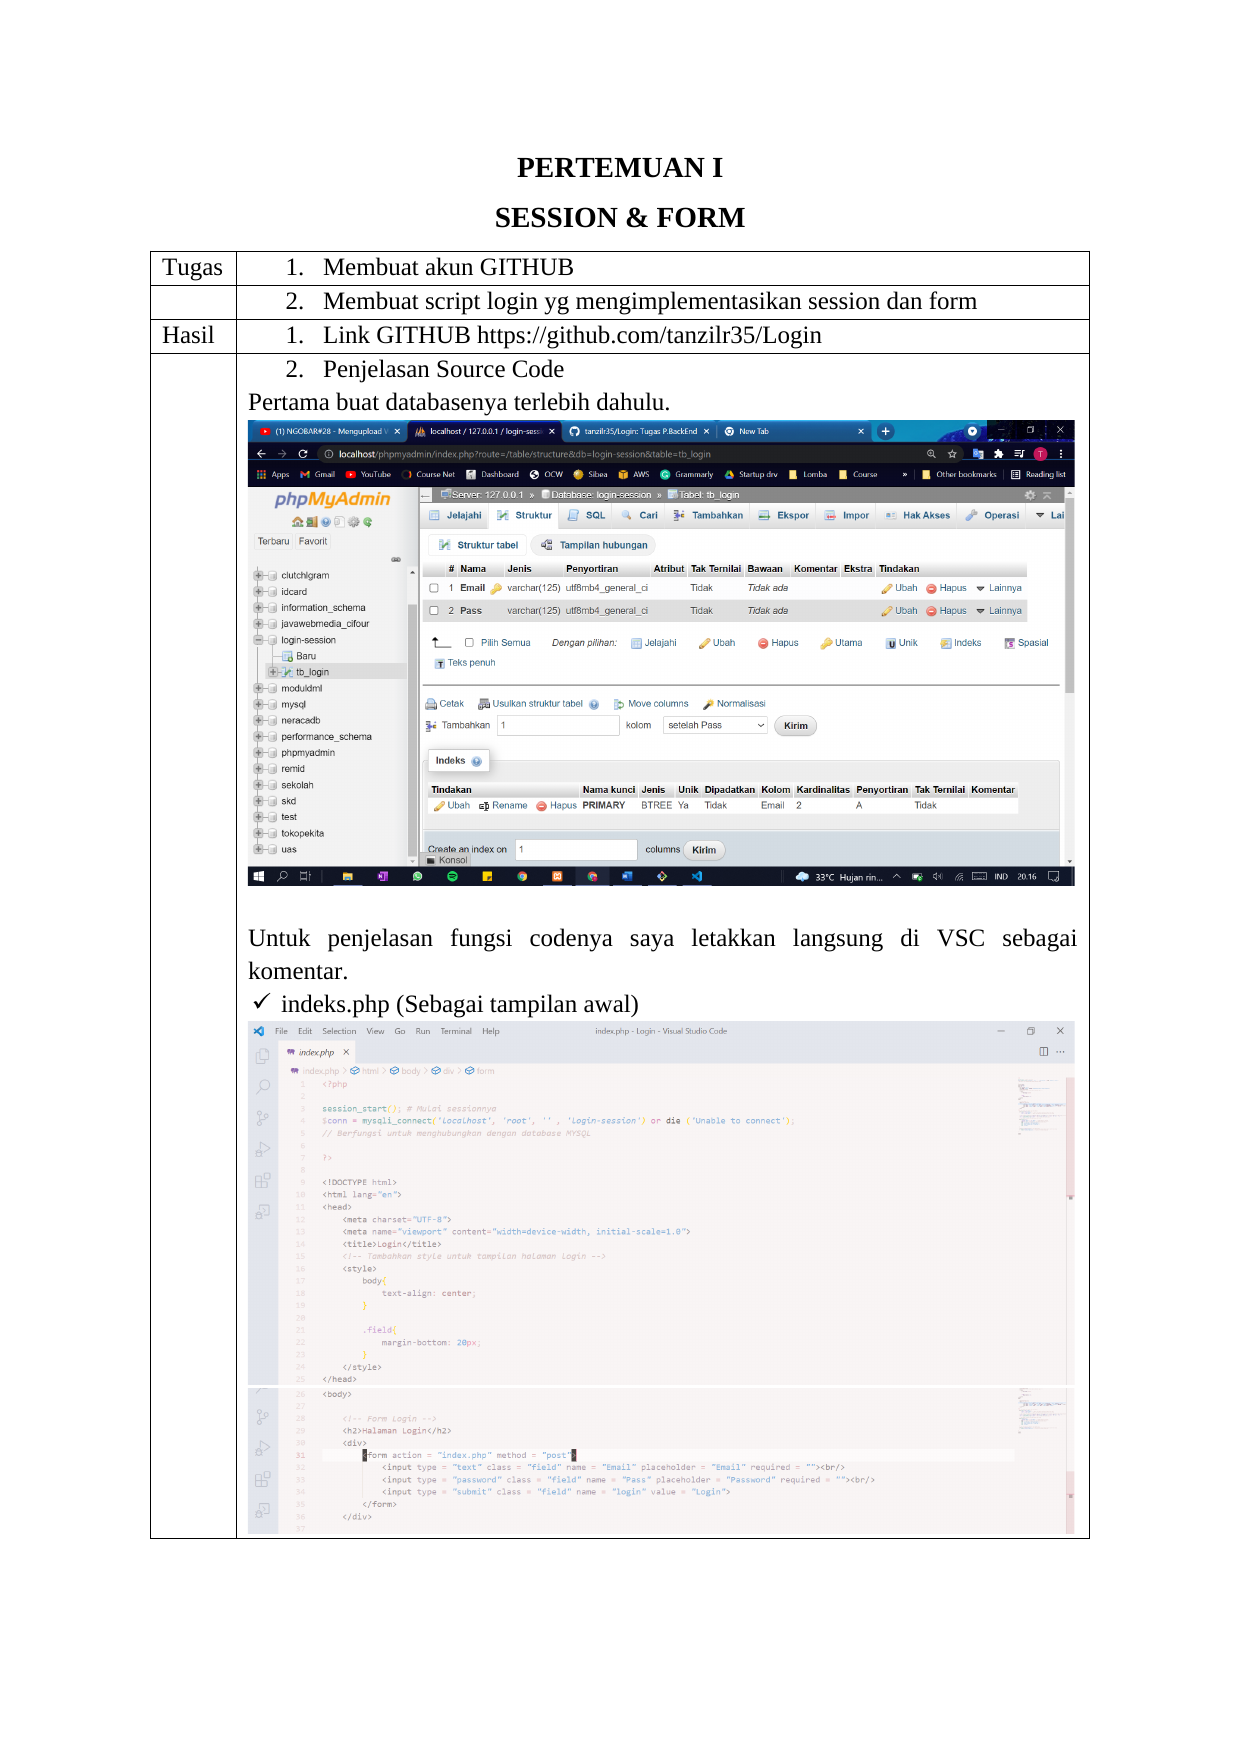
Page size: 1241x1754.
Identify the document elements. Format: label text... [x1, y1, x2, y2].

text SESSION & FORM [150, 200, 1090, 234]
table_cell [151, 286, 236, 319]
picture [247, 1021, 1075, 1385]
picture [247, 1388, 1075, 1534]
table_cell [151, 354, 236, 1538]
table_cell Link GITHUB https://github.com/tanzilr35/Login [237, 320, 1089, 353]
table_cell Membuat script login yg mengimplementasikan session dan form [237, 286, 1089, 319]
table_header Tugas [151, 252, 236, 285]
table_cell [237, 354, 1089, 1538]
table_cell Hasil [151, 320, 236, 353]
picture [247, 420, 1075, 886]
table_header Membuat akun GITHUB [237, 252, 1089, 285]
text PERTEMUAN I [150, 150, 1090, 183]
